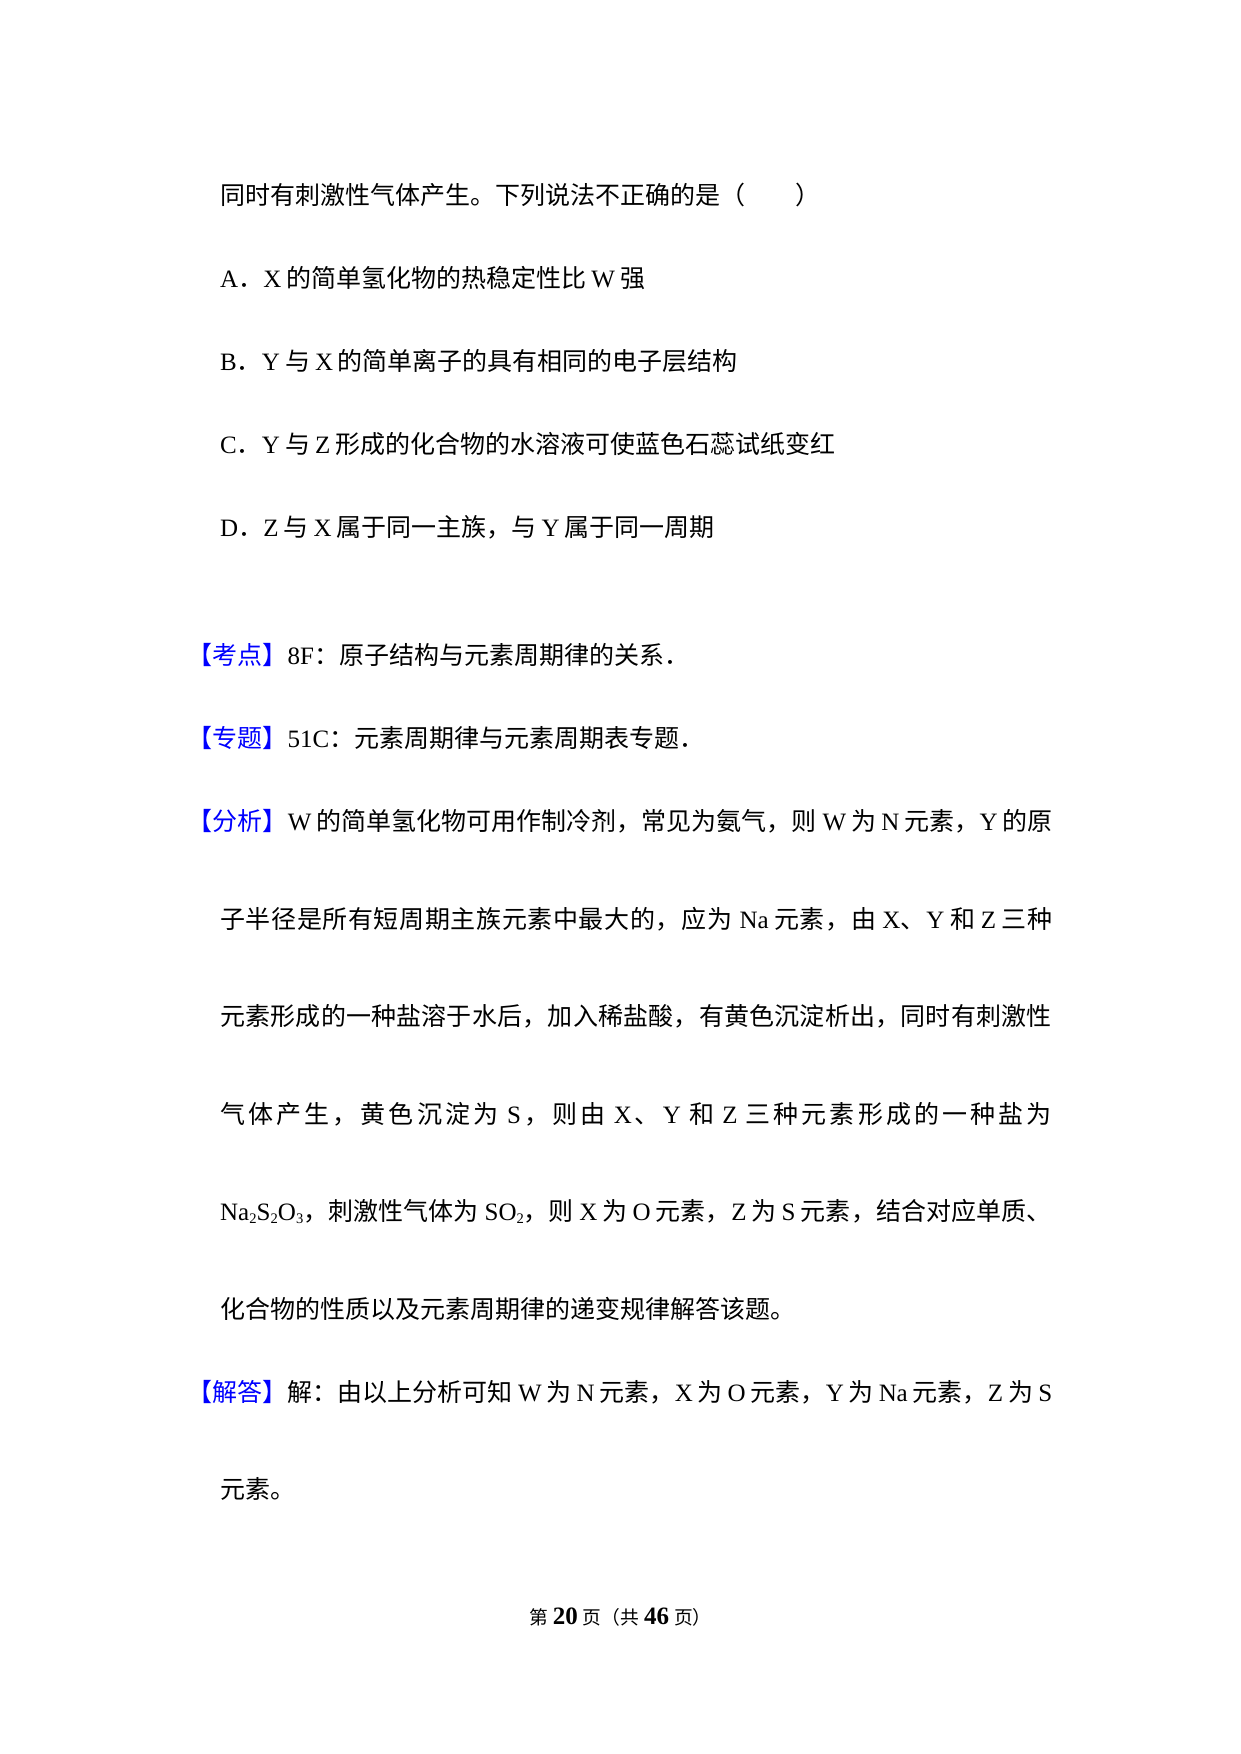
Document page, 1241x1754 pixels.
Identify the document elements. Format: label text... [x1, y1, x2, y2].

text 【分析】W的简单氢化物可用作制冷剂，常见为氨气，则W为N元素，Y的原子半径是所有短周期主族元素中最大的，应为Na元素，由X、Y和Z三种元素形成的一种盐溶于水后，加入稀盐酸，有黄色沉淀析出，同时有刺激性气体产生，黄色沉淀为S，则由X、Y和Z三种元素形成的一种盐为Na2S2O3，刺激性气体为SO2，则X为O元素，Z为S元素，结合对应单质、化合物的性质以及元素周期律的递变规律解答该题。 [187, 787, 1053, 1340]
text 【解答】解：由以上分析可知W为N元素，X为O元素，Y为Na元素，Z为S元素。 [187, 1358, 1053, 1521]
text B．Y与X的简单离子的具有相同的电子层结构 [187, 327, 1053, 392]
text A．X的简单氢化物的热稳定性比W强 [187, 244, 1053, 309]
text C．Y与Z形成的化合物的水溶液可使蓝色石蕊试纸变红 [187, 410, 1053, 475]
text 【专题】51C：元素周期律与元素周期表专题． [187, 704, 1053, 769]
text D．Z与X属于同一主族，与Y属于同一周期 [187, 493, 1053, 558]
text 【考点】8F：原子结构与元素周期律的关系．菁优网版权所有 [187, 621, 1053, 686]
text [187, 161, 1053, 226]
